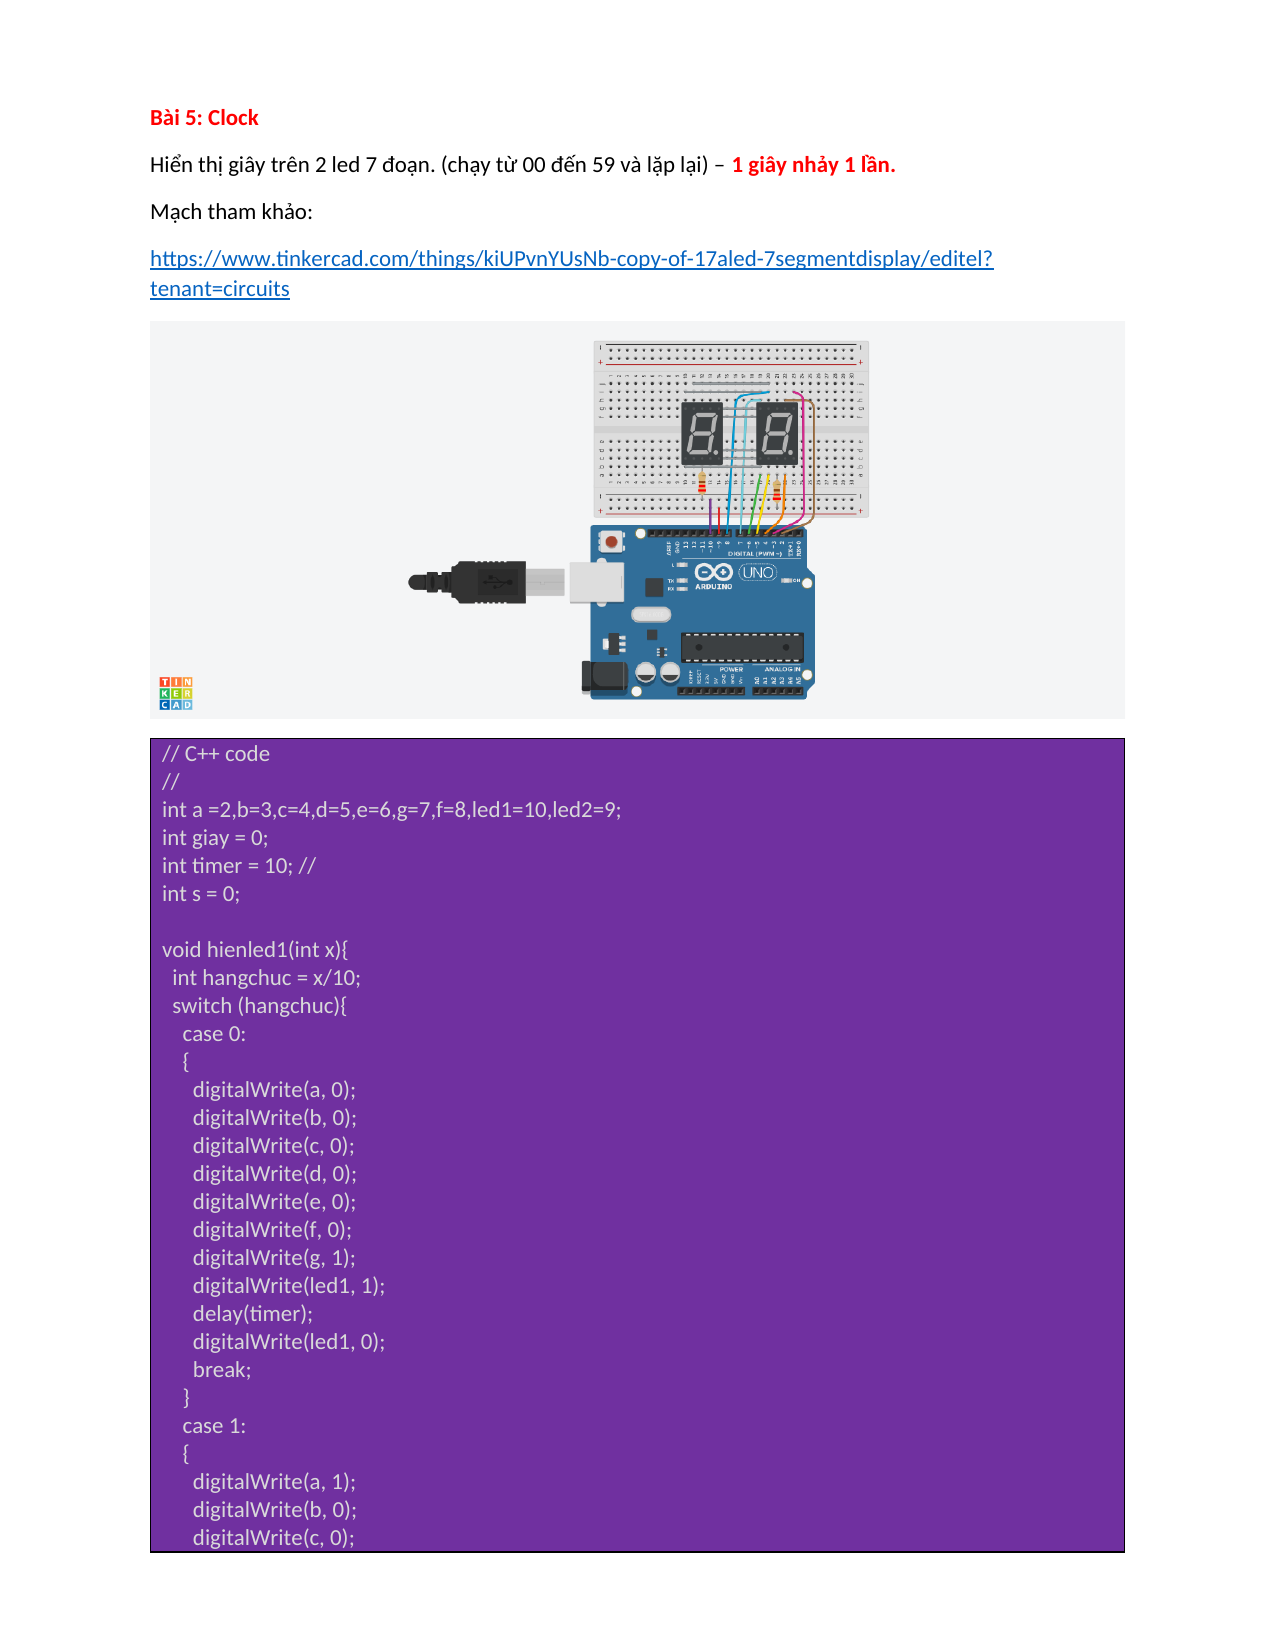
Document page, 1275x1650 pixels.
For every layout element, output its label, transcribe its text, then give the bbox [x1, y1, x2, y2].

picture [150, 321, 1125, 719]
text Bài 5: Clock [150, 103, 1125, 131]
text https://www.tinkercad.com/things/kiUPvnYUsNb-copy-of-17aled-7segmentdisplay/editel?tenant=circuits [150, 244, 1125, 302]
text Mạch tham khảo: [150, 197, 1125, 225]
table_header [151, 739, 1124, 1551]
text Hiển thị giây trên 2 led 7 đoạn. (chạy từ 00 đến 59 và lặp lại) – 1 giây nhảy 1 lần. [150, 150, 1125, 178]
